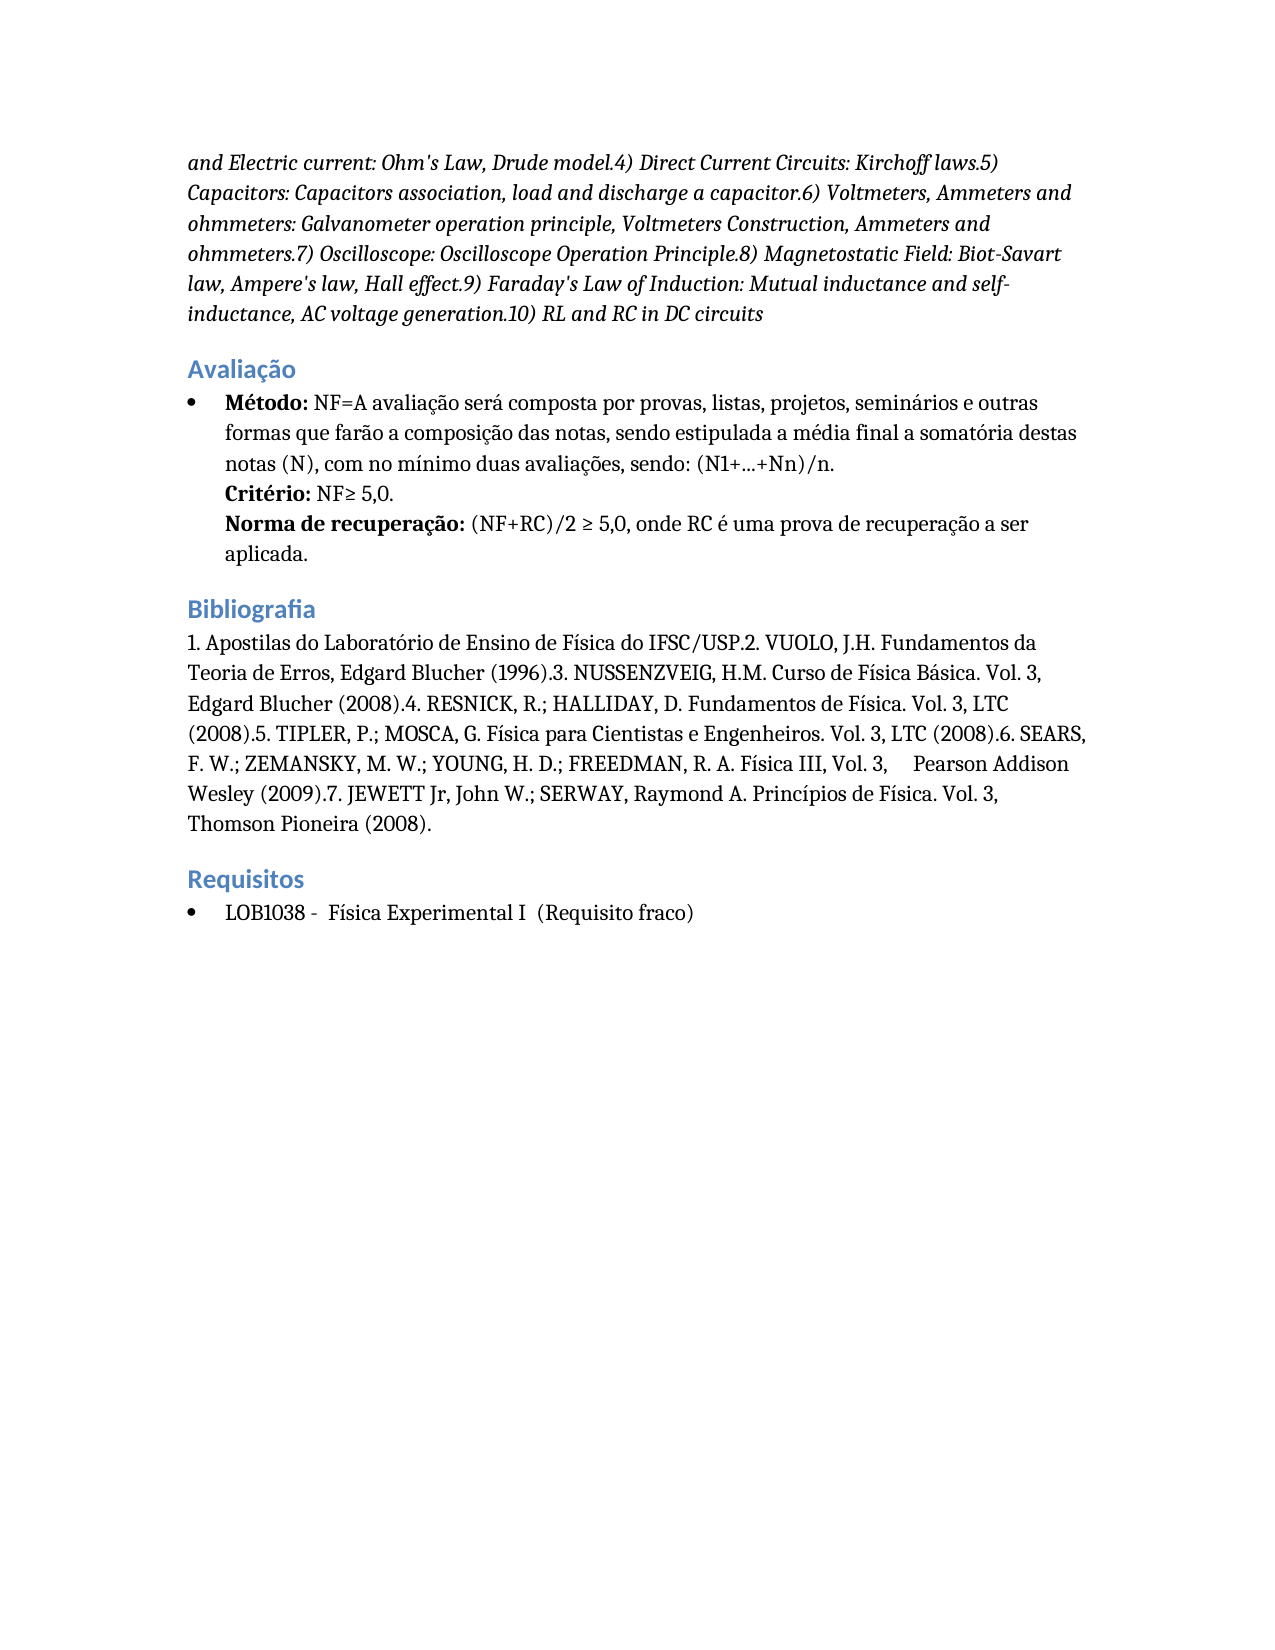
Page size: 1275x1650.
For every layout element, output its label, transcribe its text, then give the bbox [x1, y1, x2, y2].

list LOB1038 - Física Experimental I (Requisito fraco) [187, 900, 1087, 957]
subtitle Avaliação [187, 352, 1087, 385]
list Método: NF=A avaliação será composta por provas, listas, projetos, seminários e outras formas que farão a composição das notas, sendo estipulada a média final a somatória destas notas (N), com no mínimo duas avaliações, sendo: (N1+...+Nn)/n. Critério: NF≥ 5,0. Norma de recuperação: (NF+RC)/2 ≥ 5,0, onde RC é uma prova de recuperação a ser aplicada. [187, 390, 1087, 567]
subtitle Bibliografia [187, 592, 1087, 625]
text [187, 150, 1087, 327]
text 1. Apostilas do Laboratório de Ensino de Física do IFSC/USP.2. VUOLO, J.H. Fundamentos da Teoria de Erros, Edgard Blucher (1996).3. NUSSENZVEIG, H.M. Curso de Física Básica. Vol. 3, Edgard Blucher (2008).4. RESNICK, R.; HALLIDAY, D. Fundamentos de Física. Vol. 3, LTC (2008).5. TIPLER, P.; MOSCA, G. Física para Cientistas e Engenheiros. Vol. 3, LTC (2008).6. SEARS, F. W.; ZEMANSKY, M. W.; YOUNG, H. D.; FREEDMAN, R. A. Física III, Vol. 3, Pearson Addison Wesley (2009).7. JEWETT Jr, John W.; SERWAY, Raymond A. Princípios de Física. Vol. 3, Thomson Pioneira (2008). [187, 630, 1087, 838]
subtitle Requisitos [187, 862, 1087, 895]
